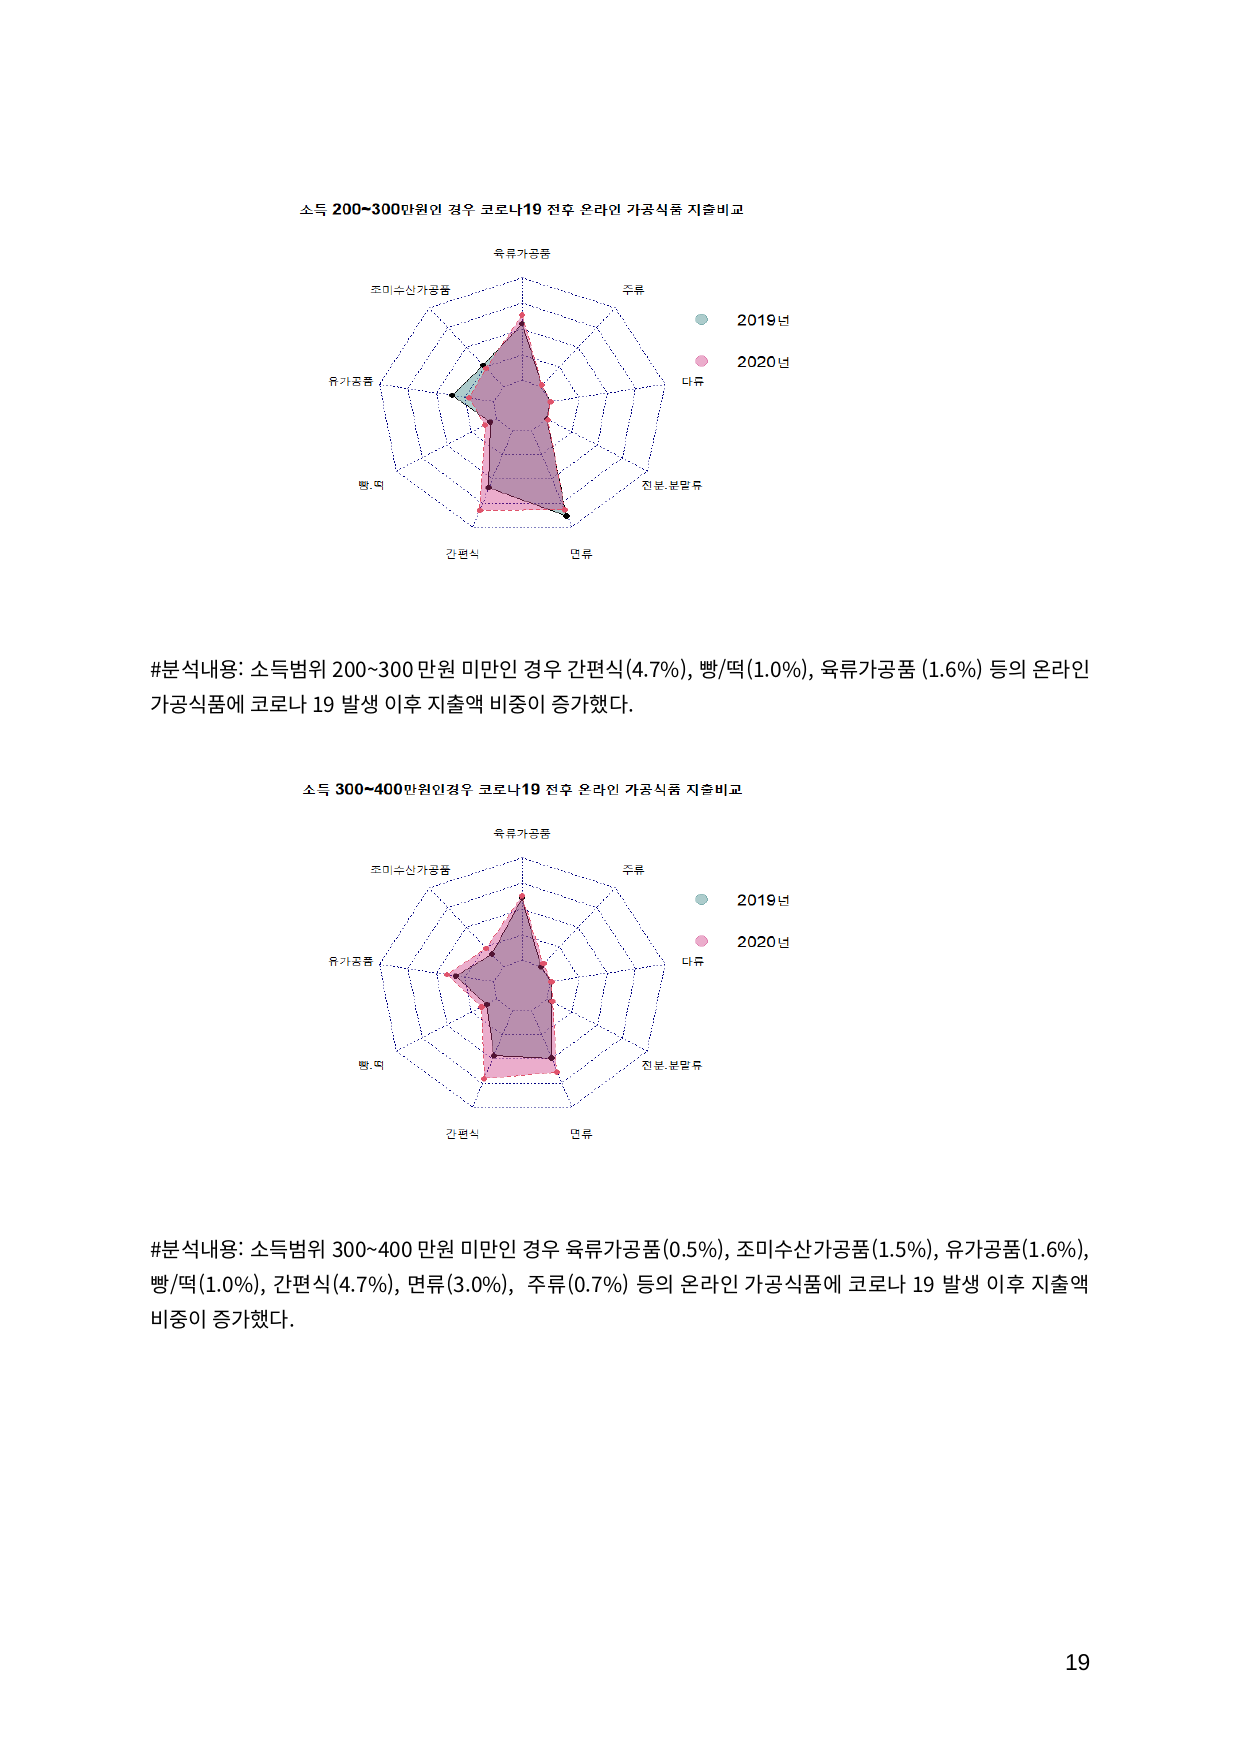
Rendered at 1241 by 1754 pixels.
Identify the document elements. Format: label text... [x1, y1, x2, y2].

picture [150, 757, 859, 1230]
picture [150, 177, 859, 650]
text #분석내용: 소득범위 200~300만원 미만인 경우 간편식(4.7%), 빵/떡(1.0%), 육류가공품 (1.6%) 등의 온라인 가공식품에 코로나19 발생 이후 지출액 비중이 증가했다. [150, 653, 1090, 718]
text #분석내용: 소득범위 300~400만원 미만인 경우 육류가공품(0.5%), 조미수산가공품(1.5%), 유가공품(1.6%), 빵/떡(1.0%), 간편식(4.7%), 면류(3.0%), 주류(0.7%) 등의 온라인 가공식품에 코로나19 발생 이후 지출액 비중이 증가했다. [150, 1234, 1090, 1333]
